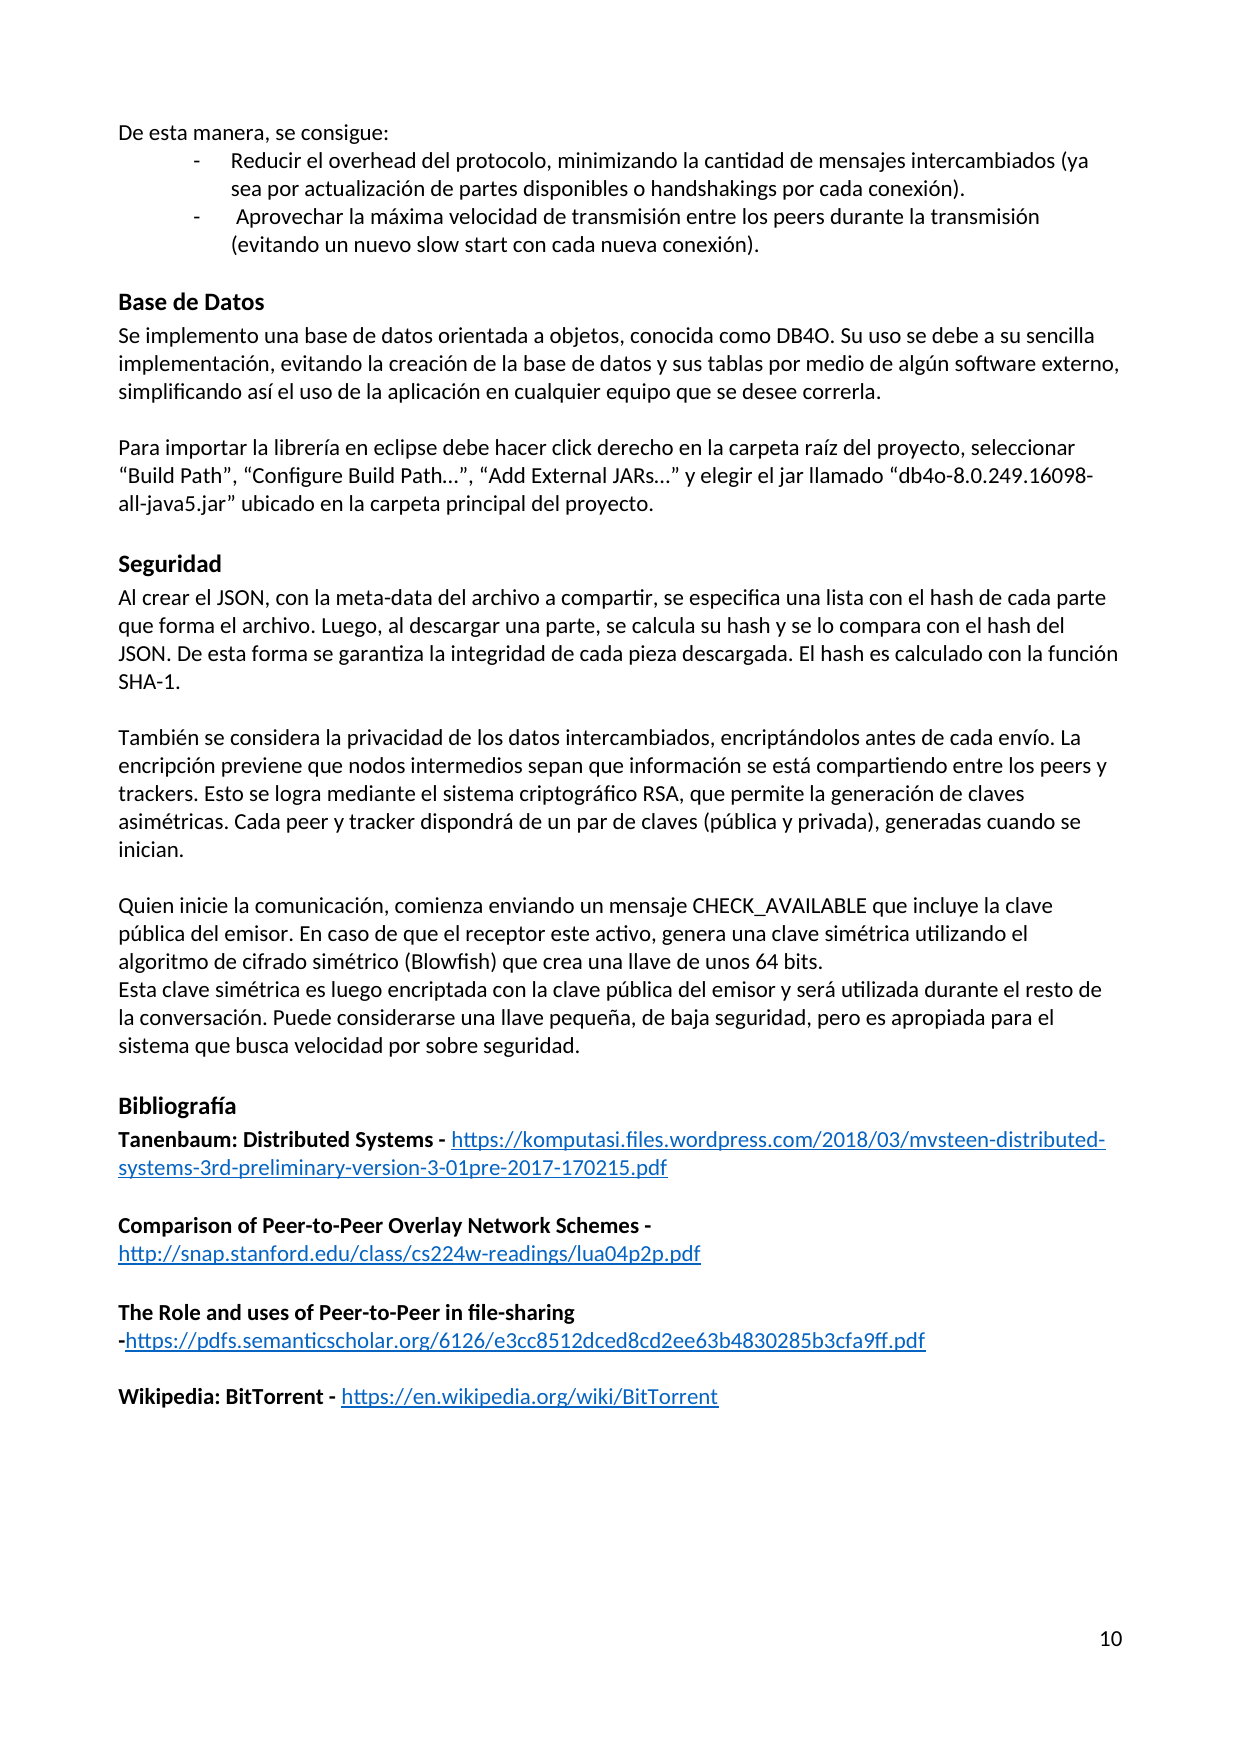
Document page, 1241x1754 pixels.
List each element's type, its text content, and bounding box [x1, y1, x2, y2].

text Esta clave simétrica es luego encriptada con la clave pública del emisor y será utilizada durante el resto de la conversación. Puede considerarse una llave pequeña, de baja seguridad, pero es apropiada para el sistema que busca velocidad por sobre seguridad. [118, 975, 1122, 1059]
list Aprovechar la máxima velocidad de transmisión entre los peers durante la transmisión (evitando un nuevo slow start con cada nueva conexión). [193, 202, 1122, 258]
text De esta manera, se consigue: [118, 118, 1122, 146]
text También se considera la privacidad de los datos intercambiados, encriptándolos antes de cada envío. La encripción previene que nodos intermedios sepan que información se está compartiendo entre los peers y trackers. Esto se logra mediante el sistema criptográfico RSA, que permite la generación de claves asimétricas. Cada peer y tracker dispondrá de un par de claves (pública y privada), generadas cuando se inician. [118, 723, 1122, 863]
text Base de Datos [118, 286, 1122, 317]
text Se implemento una base de datos orientada a objetos, conocida como DB4O. Su uso se debe a su sencilla implementación, evitando la creación de la base de datos y sus tablas por medio de algún software externo, simplificando así el uso de la aplicación en cualquier equipo que se desee correrla. [118, 321, 1122, 405]
text Para importar la librería en eclipse debe hacer click derecho en la carpeta raíz del proyecto, seleccionar “Build Path”, “Configure Build Path…”, “Add External JARs…” y elegir el jar llamado “db4o-8.0.249.16098-all-java5.jar” ubicado en la carpeta principal del proyecto. [118, 433, 1122, 517]
text Quien inicie la comunicación, comienza enviando un mensaje CHECK_AVAILABLE que incluye la clave pública del emisor. En caso de que el receptor este activo, genera una clave simétrica utilizando el algoritmo de cifrado simétrico (Blowfish) que crea una llave de unos 64 bits. [118, 891, 1122, 975]
list Reducir el overhead del protocolo, minimizando la cantidad de mensajes intercambiados (ya sea por actualización de partes disponibles o handshakings por cada conexión). [193, 146, 1122, 202]
text Bibliografía [118, 1090, 1122, 1120]
text Comparison of Peer-to-Peer Overlay Network Schemes - http://snap.stanford.edu/class/cs224w-readings/lua04p2p.pdf [118, 1211, 1122, 1267]
text Wikipedia: BitTorrent - https://en.wikipedia.org/wiki/BitTorrent [118, 1382, 1122, 1410]
text Al crear el JSON, con la meta-data del archivo a compartir, se especifica una lista con el hash de cada parte que forma el archivo. Luego, al descargar una parte, se calcula su hash y se lo compara con el hash del JSON. De esta forma se garantiza la integridad de cada pieza descargada. El hash es calculado con la función SHA-1. [118, 583, 1122, 695]
text The Role and uses of Peer-to-Peer in file-sharing -https://pdfs.semanticscholar.org/6126/e3cc8512dced8cd2ee63b4830285b3cfa9ff.pdf [118, 1298, 1122, 1354]
text Tanenbaum: Distributed Systems - https://komputasi.files.wordpress.com/2018/03/mvsteen-distributed-systems-3rd-preliminary-version-3-01pre-2017-170215.pdf [118, 1125, 1122, 1181]
text Seguridad [118, 548, 1122, 578]
